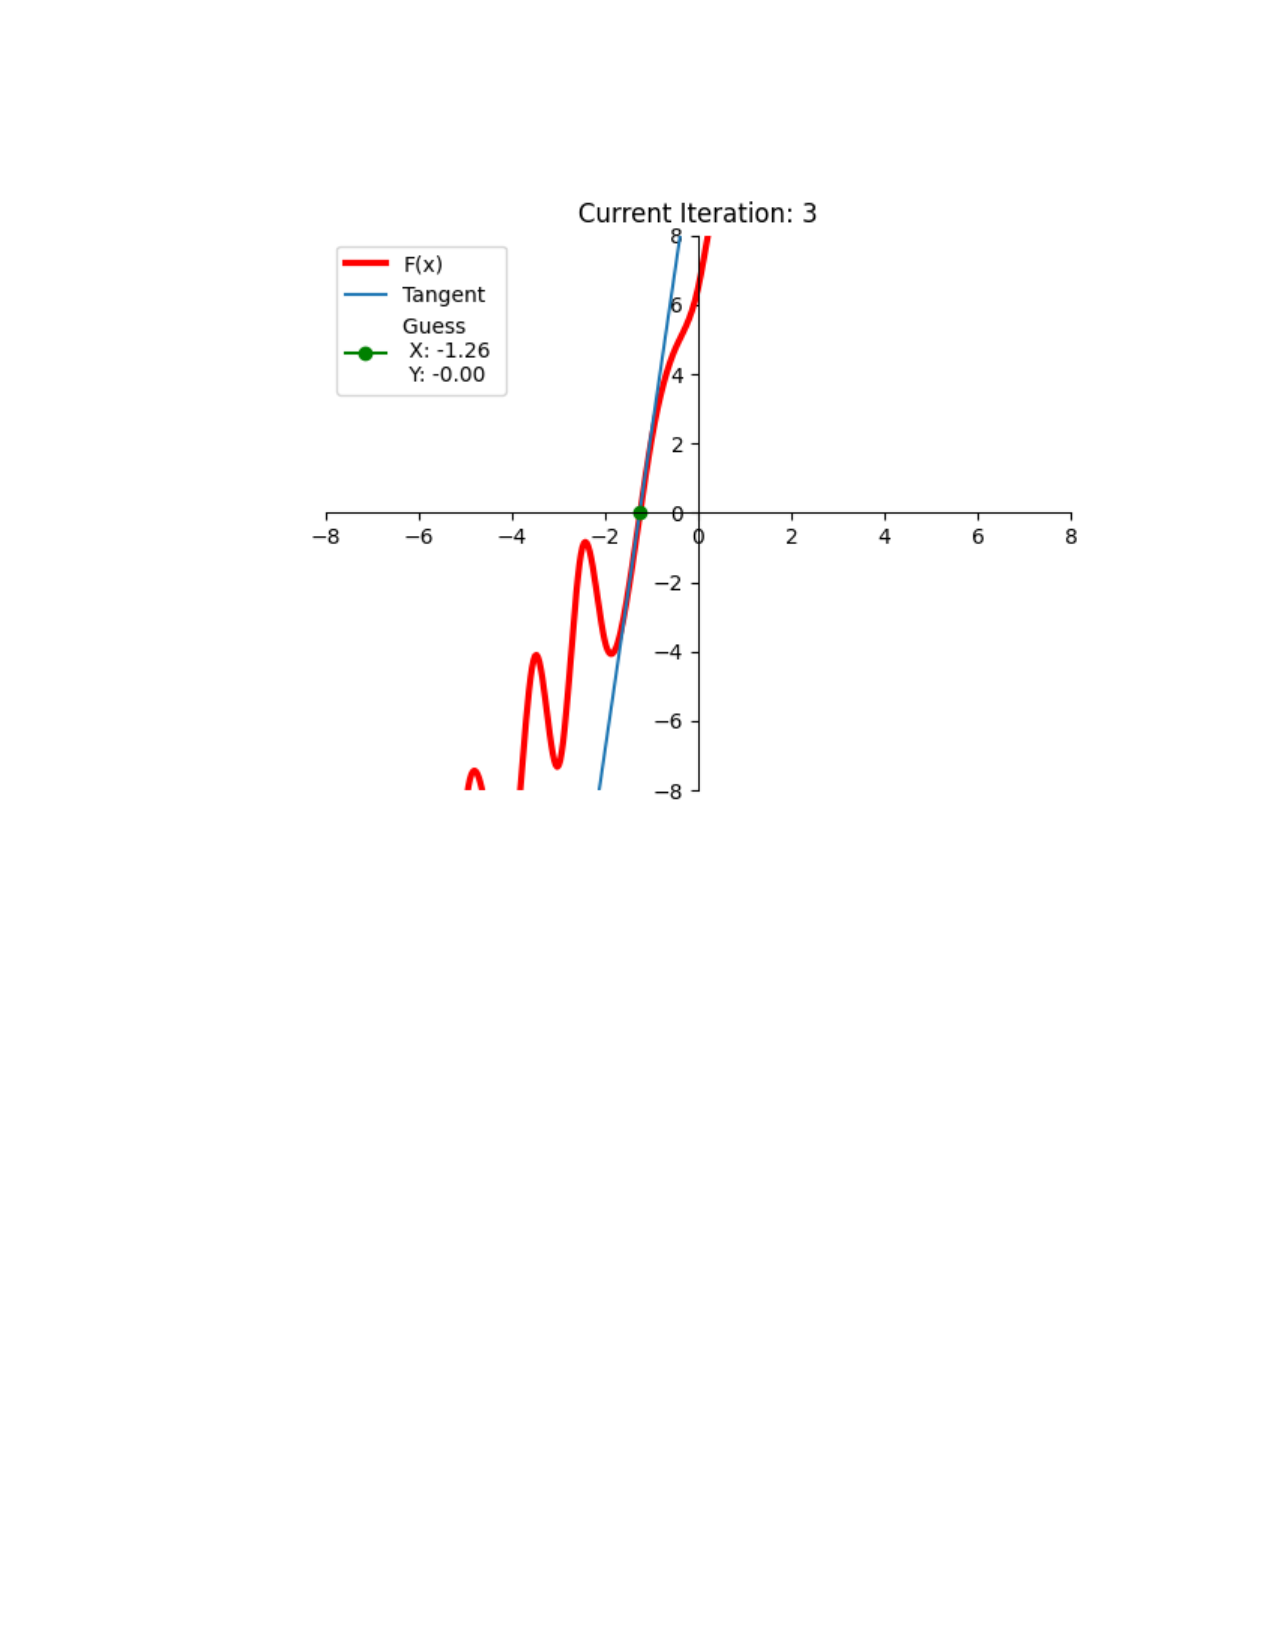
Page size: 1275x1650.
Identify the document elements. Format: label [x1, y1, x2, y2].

picture [206, 150, 1167, 870]
